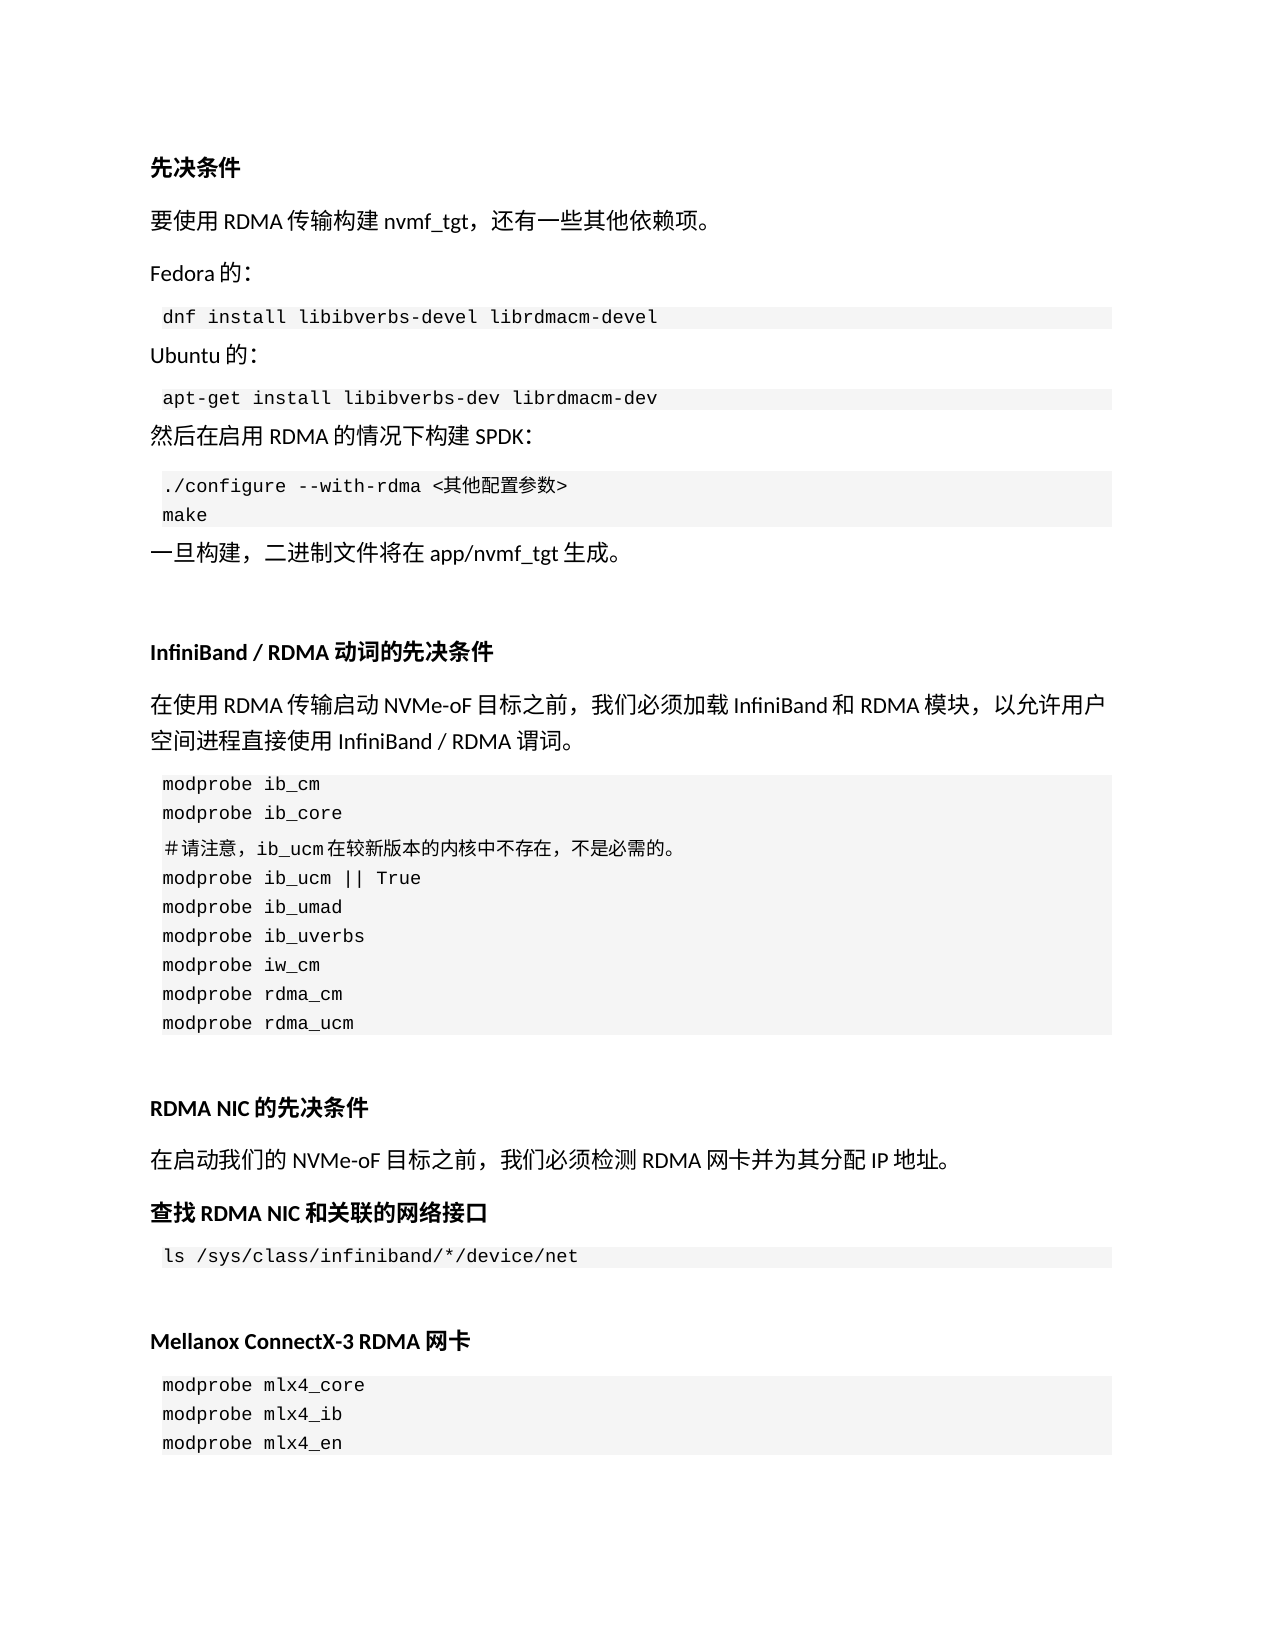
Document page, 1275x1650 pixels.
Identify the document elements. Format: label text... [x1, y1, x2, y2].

text modprobe rdma_cm [162, 985, 1112, 1006]
text dnf install libibverbs-devel librdmacm-devel [162, 307, 1112, 329]
text ls /sys/class/infiniband/*/device/net [162, 1247, 1112, 1268]
text modprobe ib_core [162, 804, 1112, 825]
text Fedora的： [150, 255, 1125, 288]
text Ubuntu的： [150, 337, 1125, 370]
text 一旦构建，二进制文件将在app/nvmf_tgt生成。 [150, 535, 1125, 568]
text modprobe ib_cm [162, 775, 1112, 796]
text 在启动我们的NVMe-oF目标之前，我们必须检测RDMA网卡并为其分配IP地址。 [150, 1142, 1125, 1175]
text modprobe rdma_ucm [162, 1014, 1112, 1035]
text ./configure --with-rdma <其他配置参数> [162, 471, 1112, 498]
text modprobe ib_ucm || True [162, 868, 1112, 890]
text modprobe mlx4_core [162, 1376, 1112, 1397]
text apt-get install libibverbs-dev librdmacm-dev [162, 389, 1112, 410]
text 要使用RDMA传输构建nvmf_tgt，还有一些其他依赖项。 [150, 202, 1125, 236]
text modprobe ib_uverbs [162, 927, 1112, 948]
text 在使用RDMA传输启动NVMe-oF目标之前，我们必须加载InfiniBand和RDMA模块，以允许用户空间进程直接使用InfiniBand / RDMA谓词。 [150, 687, 1125, 756]
text modprobe mlx4_ib [162, 1405, 1112, 1426]
text 查找RDMA NIC和关联的网络接口 [150, 1195, 1125, 1228]
text make [162, 506, 1112, 527]
text modprobe iw_cm [162, 956, 1112, 977]
text RDMA NIC的先决条件 [150, 1090, 1125, 1123]
text 先决条件 [150, 150, 1125, 183]
text modprobe mlx4_en [162, 1434, 1112, 1455]
text ＃请注意，ib_ucm在较新版本的内核中不存在，不是必需的。 [162, 833, 1112, 861]
text InfiniBand / RDMA动词的先决条件 [150, 634, 1125, 667]
text Mellanox ConnectX-3 RDMA网卡 [150, 1323, 1125, 1356]
text modprobe ib_umad [162, 897, 1112, 919]
text 然后在启用RDMA的情况下构建SPDK： [150, 418, 1125, 451]
